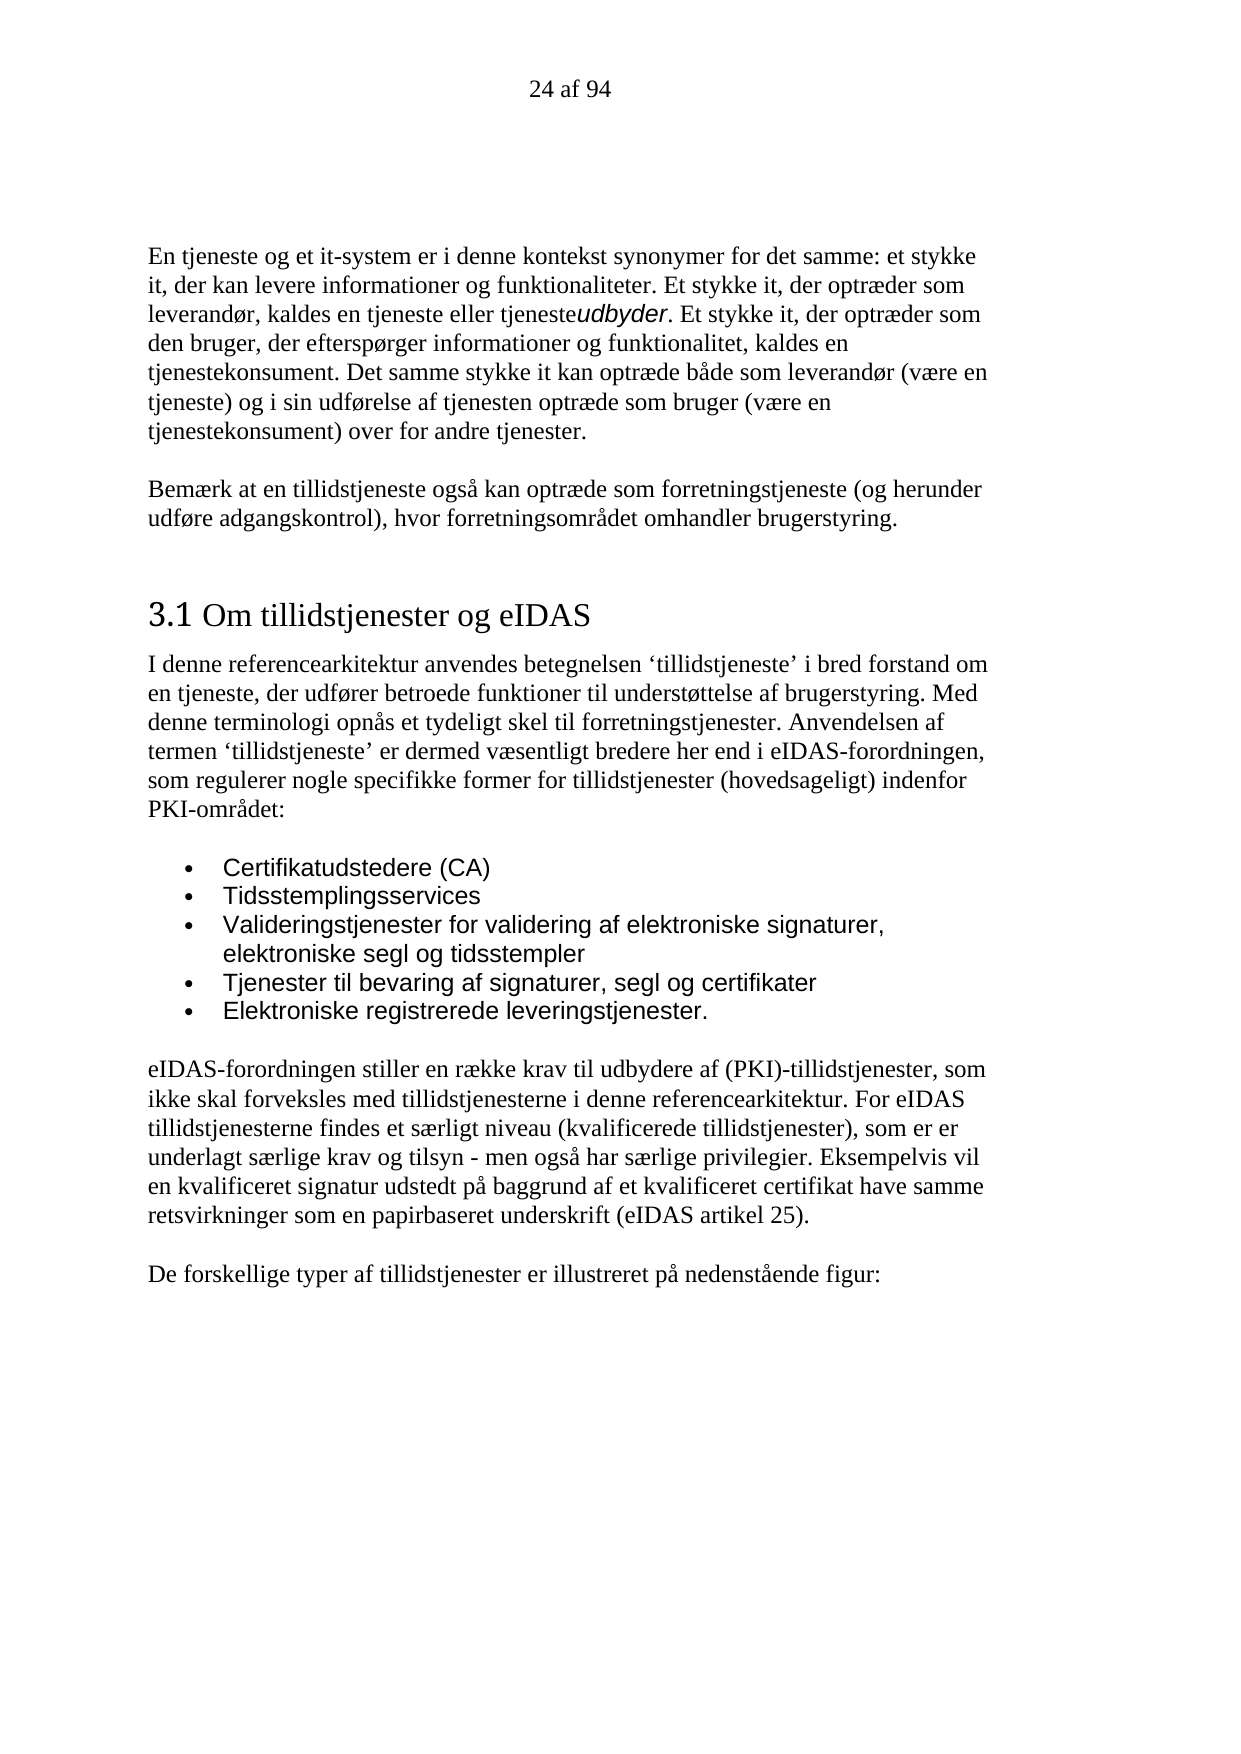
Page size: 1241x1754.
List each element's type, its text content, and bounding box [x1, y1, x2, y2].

list Elektroniske registrerede leveringstjenester. [185, 996, 992, 1025]
list Tidsstemplingsservices [185, 881, 992, 910]
list Tjenester til bevaring af signaturer, segl og certifikater [185, 967, 992, 996]
list Certifikatudstedere (CA) [185, 852, 992, 881]
list Valideringstjenester for validering af elektroniske signaturer, elektroniske segl og tidsstempler [185, 910, 992, 967]
text eIDAS-forordningen stiller en række krav til udbydere af (PKI)-tillidstjenester, som ikke skal forveksles med tillidstjenesterne i denne referencearkitektur. For eIDAS tillidstjenesterne findes et særligt niveau (kvalificerede tillidstjenester), som er er underlagt særlige krav og tilsyn - men også har særlige privilegier. Eksempelvis vil en kvalificeret signatur udstedt på baggrund af et kvalificeret certifikat have samme retsvirkninger som en papirbaseret underskrift (eIDAS artikel 25). [148, 1054, 992, 1229]
text Bemærk at en tillidstjeneste også kan optræde som forretningstjeneste (og herunder udføre adgangskontrol), hvor forretningsområdet omhandler brugerstyring. [148, 474, 992, 532]
text De forskellige typer af tillidstjenester er illustreret på nedenstående figur: [148, 1258, 992, 1287]
text I denne referencearkitektur anvendes betegnelsen ‘tillidstjeneste’ i bred forstand om en tjeneste, der udfører betroede funktioner til understøttelse af brugerstyring. Med denne terminologi opnås et tydeligt skel til forretningstjenester. Anvendelsen af termen ‘tillidstjeneste’ er dermed væsentligt bredere her end i eIDAS-forordningen, som regulerer nogle specifikke former for tillidstjenester (hovedsageligt) indenfor PKI-området: [148, 648, 992, 823]
text En tjeneste og et it-system er i denne kontekst synonymer for det samme: et stykke it, der kan levere informationer og funktionaliteter. Et stykke it, der optræder som leverandør, kaldes en tjeneste eller tjenesteudbyder. Et stykke it, der optræder som den bruger, der efterspørger informationer og funktionalitet, kaldes en tjenestekonsument. Det samme stykke it kan optræde både som leverandør (være en tjeneste) og i sin udførelse af tjenesten optræde som bruger (være en tjenestekonsument) over for andre tjenester. [148, 240, 992, 444]
subtitle Om tillidstjenester og eIDAS [148, 590, 992, 636]
